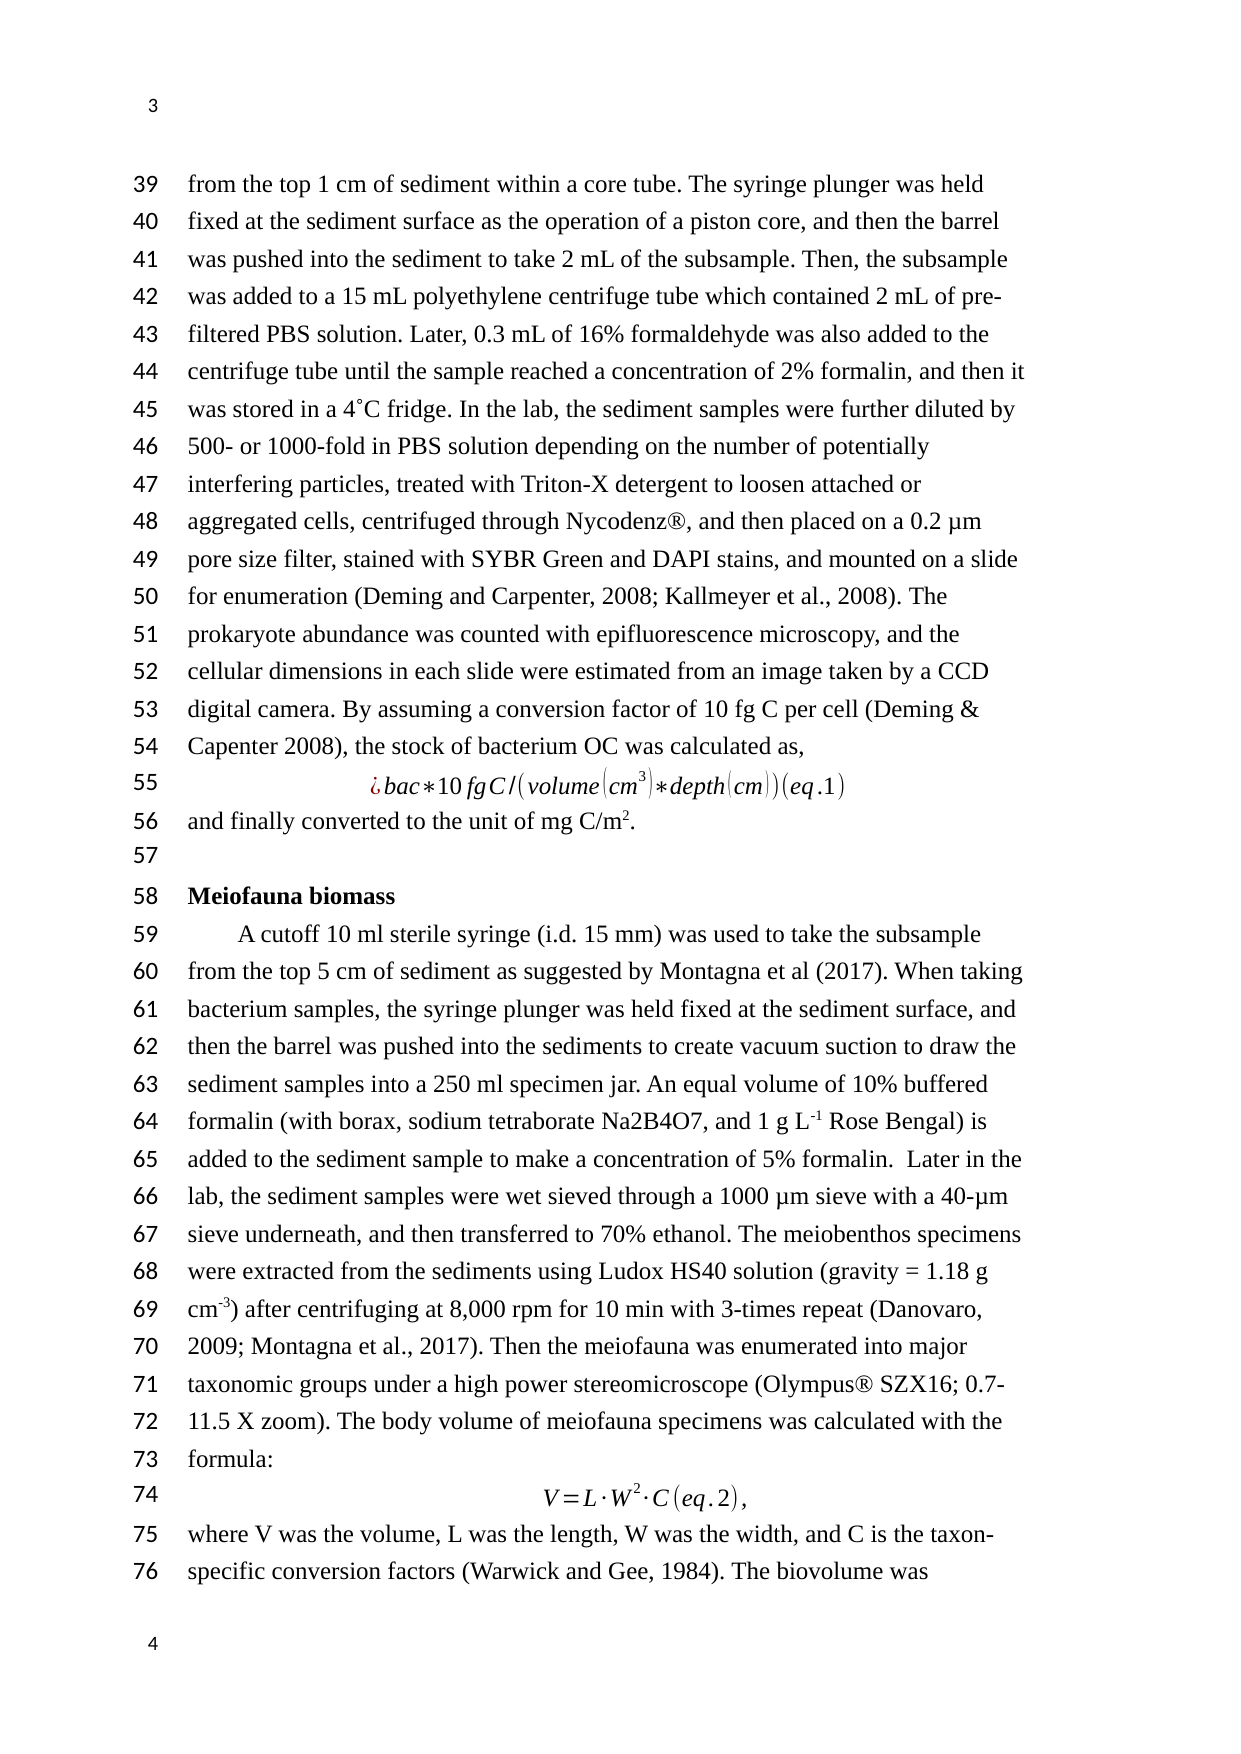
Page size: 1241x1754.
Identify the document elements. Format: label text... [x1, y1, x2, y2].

list Meiofauna biomass [187, 877, 1028, 914]
text and finally converted to the unit of mg C/m2. [187, 802, 1028, 839]
text A cutoff 10 ml sterile syringe (i.d. 15 mm) was used to take the subsample from the top 5 cm of sediment as suggested by Montagna et al (2017). When taking bacterium samples, the syringe plunger was held fixed at the sediment surface, and then the barrel was pushed into the sediments to create vacuum suction to draw the sediment samples into a 250 ml specimen jar. An equal volume of 10% buffered formalin (with borax, sodium tetraborate Na2B4O7, and 1 g L-1 Rose Bengal) is added to the sediment sample to make a concentration of 5% formalin. Later in the lab, the sediment samples were wet sieved through a 1000 µm sieve with a 40-µm sieve underneath, and then transferred to 70% ethanol. The meiobenthos specimens were extracted from the sediments using Ludox HS40 solution (gravity = 1.18 g cm-3) after centrifuging at 8,000 rpm for 10 min with 3-times repeat (Danovaro, 2009; Montagna et al., 2017). Then the meiofauna was enumerated into major taxonomic groups under a high power stereomicroscope (Olympus® SZX16; 0.7-11.5 X zoom). The body volume of meiofauna specimens was calculated with the formula: [187, 914, 1028, 1477]
